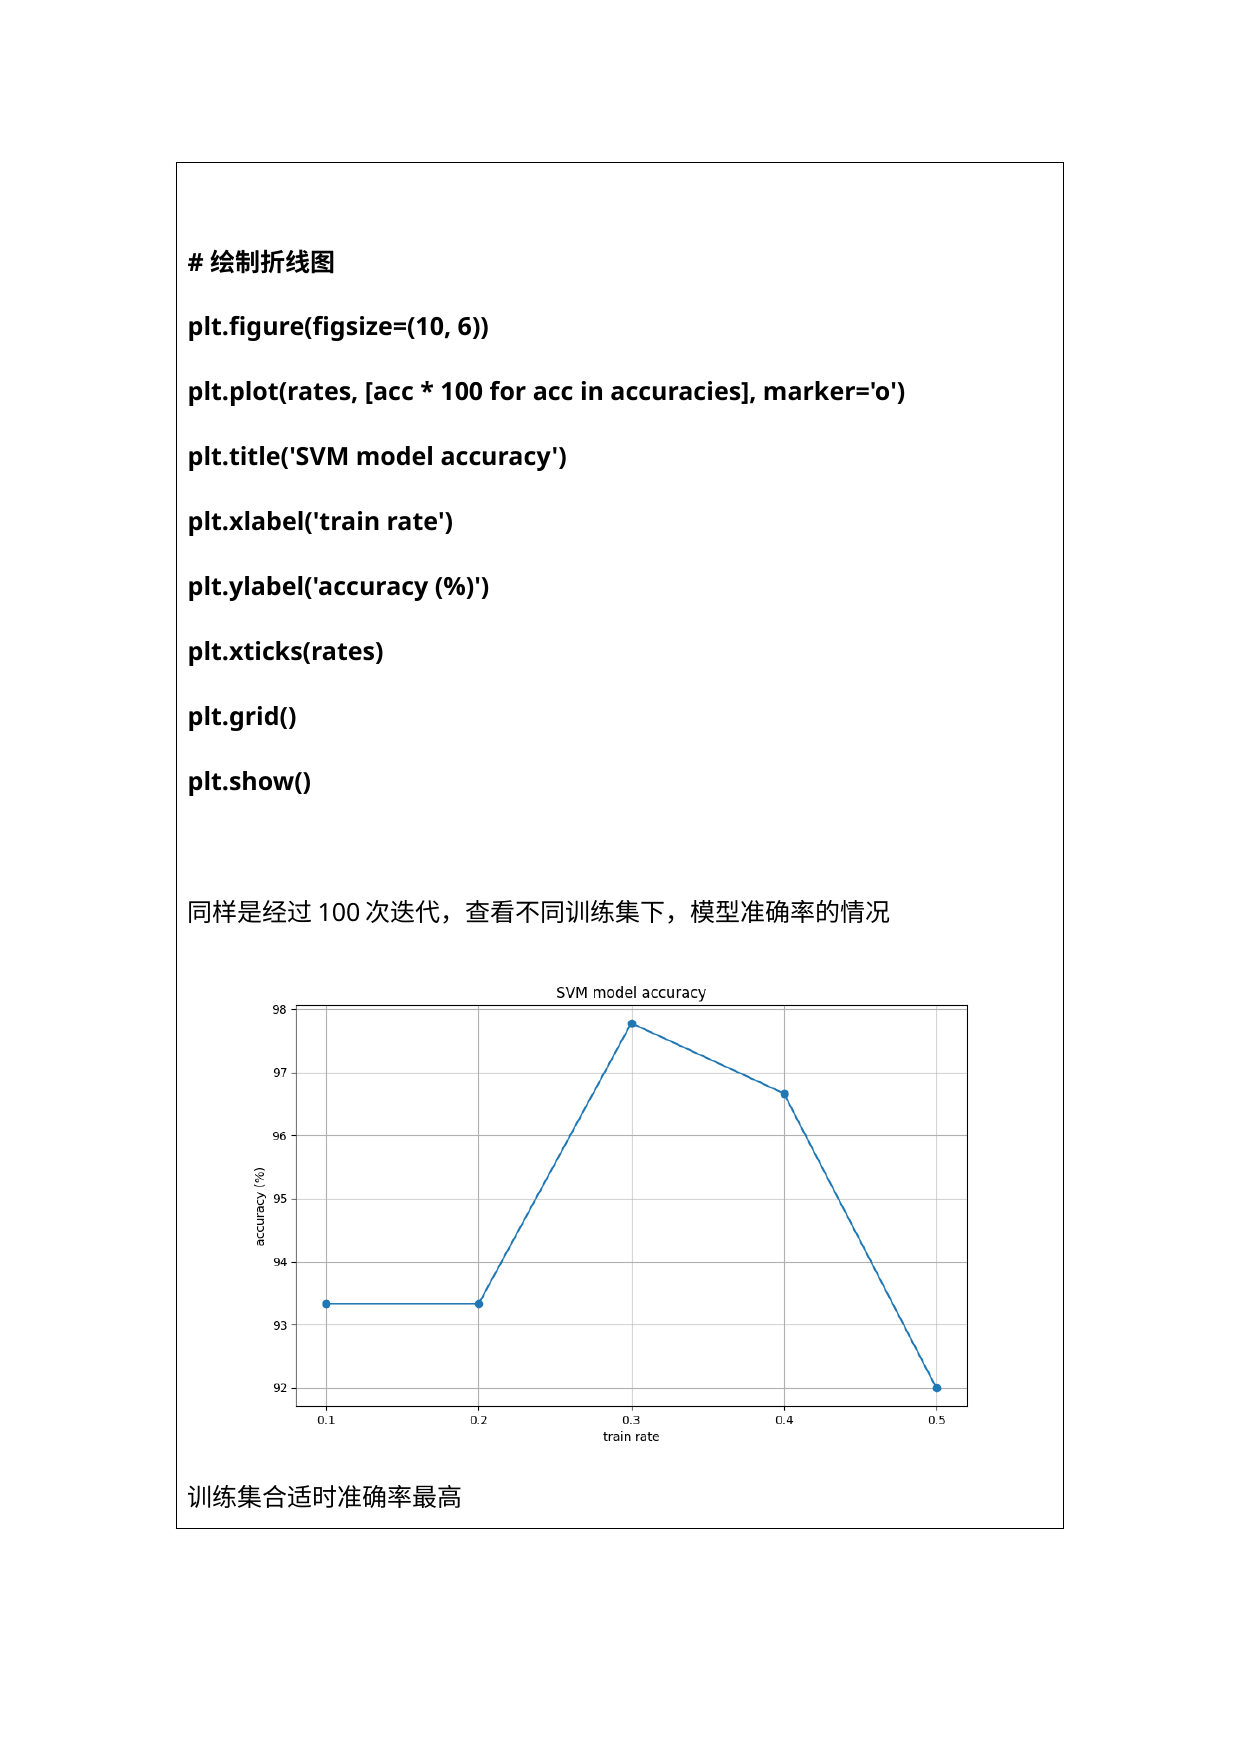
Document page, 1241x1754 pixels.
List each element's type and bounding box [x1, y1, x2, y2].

picture [187, 943, 1053, 1463]
table_cell [177, 163, 1063, 1528]
